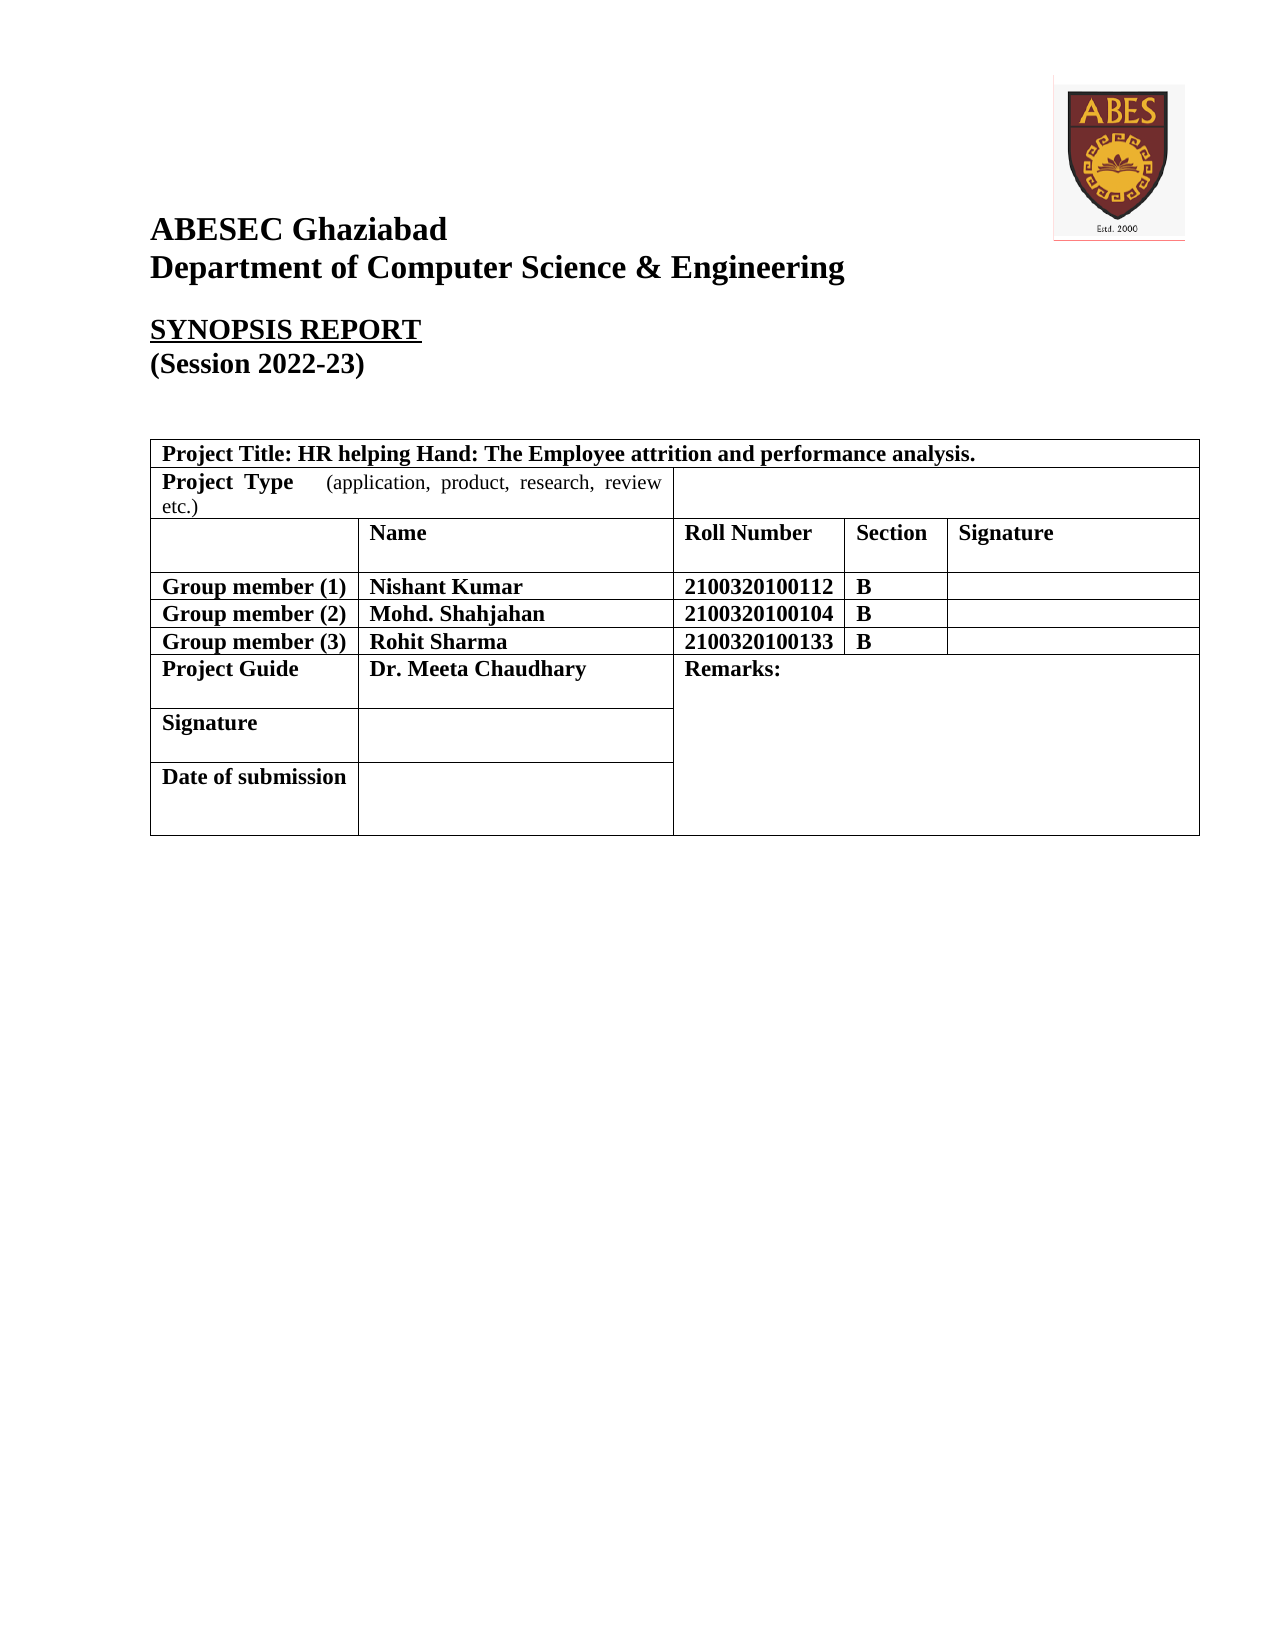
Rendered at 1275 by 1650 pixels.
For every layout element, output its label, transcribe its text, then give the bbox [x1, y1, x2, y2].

table_cell Signature [151, 709, 358, 762]
table_cell Mohd. Shahjahan [359, 600, 673, 627]
table_cell Name [359, 519, 673, 572]
table_cell B [845, 600, 947, 627]
table_cell Group member (3) [151, 628, 358, 654]
table_cell Project Type (application, product, research, review etc.) [151, 468, 673, 518]
table_cell [151, 519, 358, 572]
table_cell [359, 763, 673, 835]
table_cell Roll Number [674, 519, 844, 572]
table_cell B [845, 628, 947, 654]
table_cell [674, 468, 1199, 518]
text SYNOPSIS REPORT [150, 312, 1200, 346]
table_cell Group member (1) [151, 573, 358, 599]
table_cell Project Guide [151, 655, 358, 708]
table_cell [948, 573, 1199, 599]
text ABESEC Ghaziabad [150, 75, 1200, 248]
table_header Project Title: HR helping Hand: The Employee attrition and performance analysis. [151, 440, 1199, 467]
picture [1053, 75, 1185, 241]
table_cell Date of submission [151, 763, 358, 835]
text (Session 2022-23) [150, 346, 1200, 379]
table_cell 2100320100104 [674, 600, 844, 627]
table_cell Section [845, 519, 947, 572]
table_cell [359, 709, 673, 762]
text Department of Computer Science & Engineering [150, 248, 1200, 286]
table_cell B [845, 573, 947, 599]
table_cell 2100320100112 [674, 573, 844, 599]
table_cell Dr. Meeta Chaudhary [359, 655, 673, 708]
table_cell [948, 628, 1199, 654]
table_cell Group member (2) [151, 600, 358, 627]
table_cell 2100320100133 [674, 628, 844, 654]
table_cell Signature [948, 519, 1199, 572]
table_cell Rohit Sharma [359, 628, 673, 654]
table_cell Nishant Kumar [359, 573, 673, 599]
table_cell Remarks: [674, 655, 1199, 835]
table_cell [948, 600, 1199, 627]
